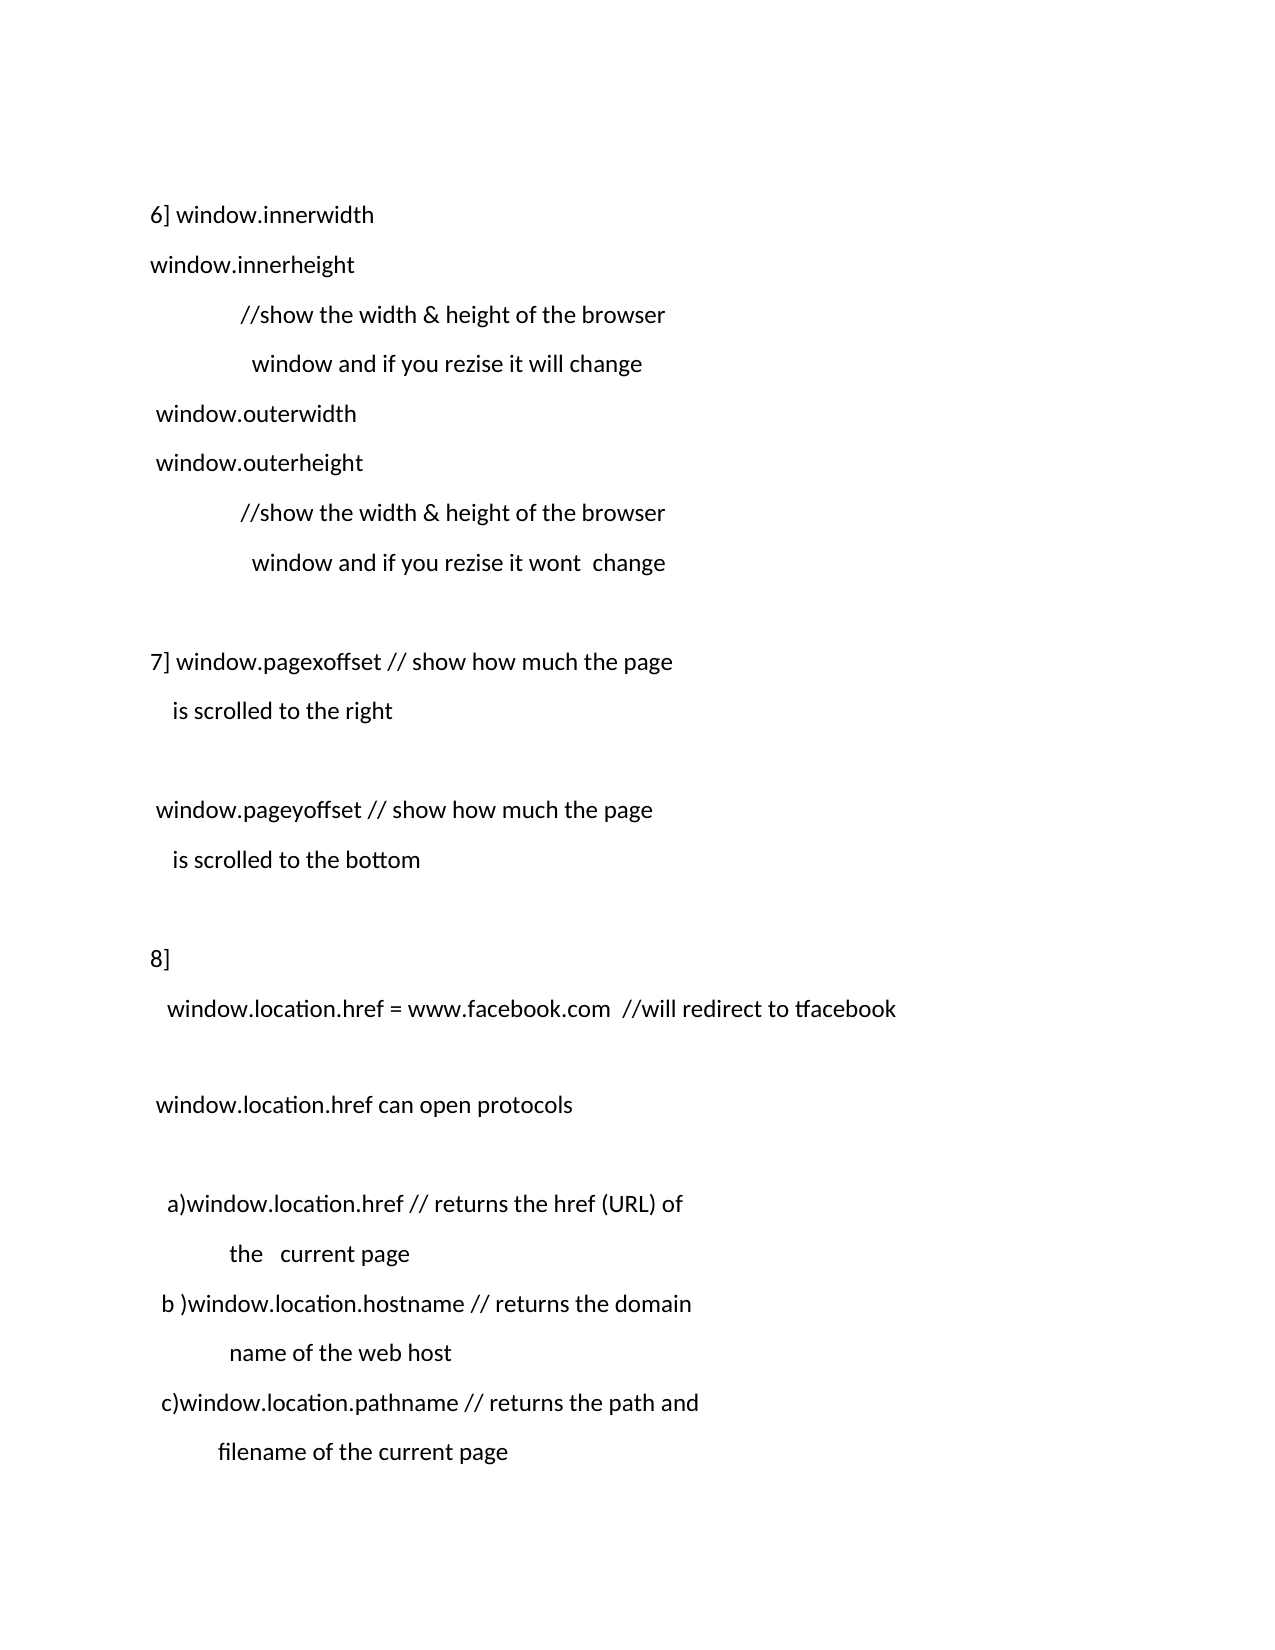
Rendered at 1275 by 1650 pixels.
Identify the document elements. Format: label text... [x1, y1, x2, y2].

text window and if you rezise it will change [150, 348, 1125, 379]
text b )window.location.hostname // returns the domain [150, 1288, 1125, 1318]
text window.location.href can open protocols [150, 1089, 1125, 1120]
text window.outerwidth [150, 398, 1125, 428]
text c)window.location.pathname // returns the path and [150, 1387, 1125, 1417]
text 7] window.pagexoffset // show how much the page [150, 646, 1125, 676]
text is scrolled to the right [150, 695, 1125, 726]
text the current page [150, 1238, 1125, 1269]
text window.innerheight [150, 249, 1125, 280]
text window.outerheight [150, 447, 1125, 478]
text window and if you rezise it wont change [150, 547, 1125, 577]
text window.location.href = www.facebook.com //will redirect to tfacebook [150, 993, 1125, 1023]
text is scrolled to the bottom [150, 844, 1125, 875]
text name of the web host [150, 1337, 1125, 1368]
text //show the width & height of the browser [150, 299, 1125, 329]
text 8] [150, 943, 1125, 974]
text //show the width & height of the browser [150, 497, 1125, 528]
text window.pageyoffset // show how much the page [150, 794, 1125, 825]
text filename of the current page [150, 1436, 1125, 1467]
text a)window.location.href // returns the href (URL) of [150, 1188, 1125, 1219]
text 6] window.innerwidth [150, 199, 1125, 230]
